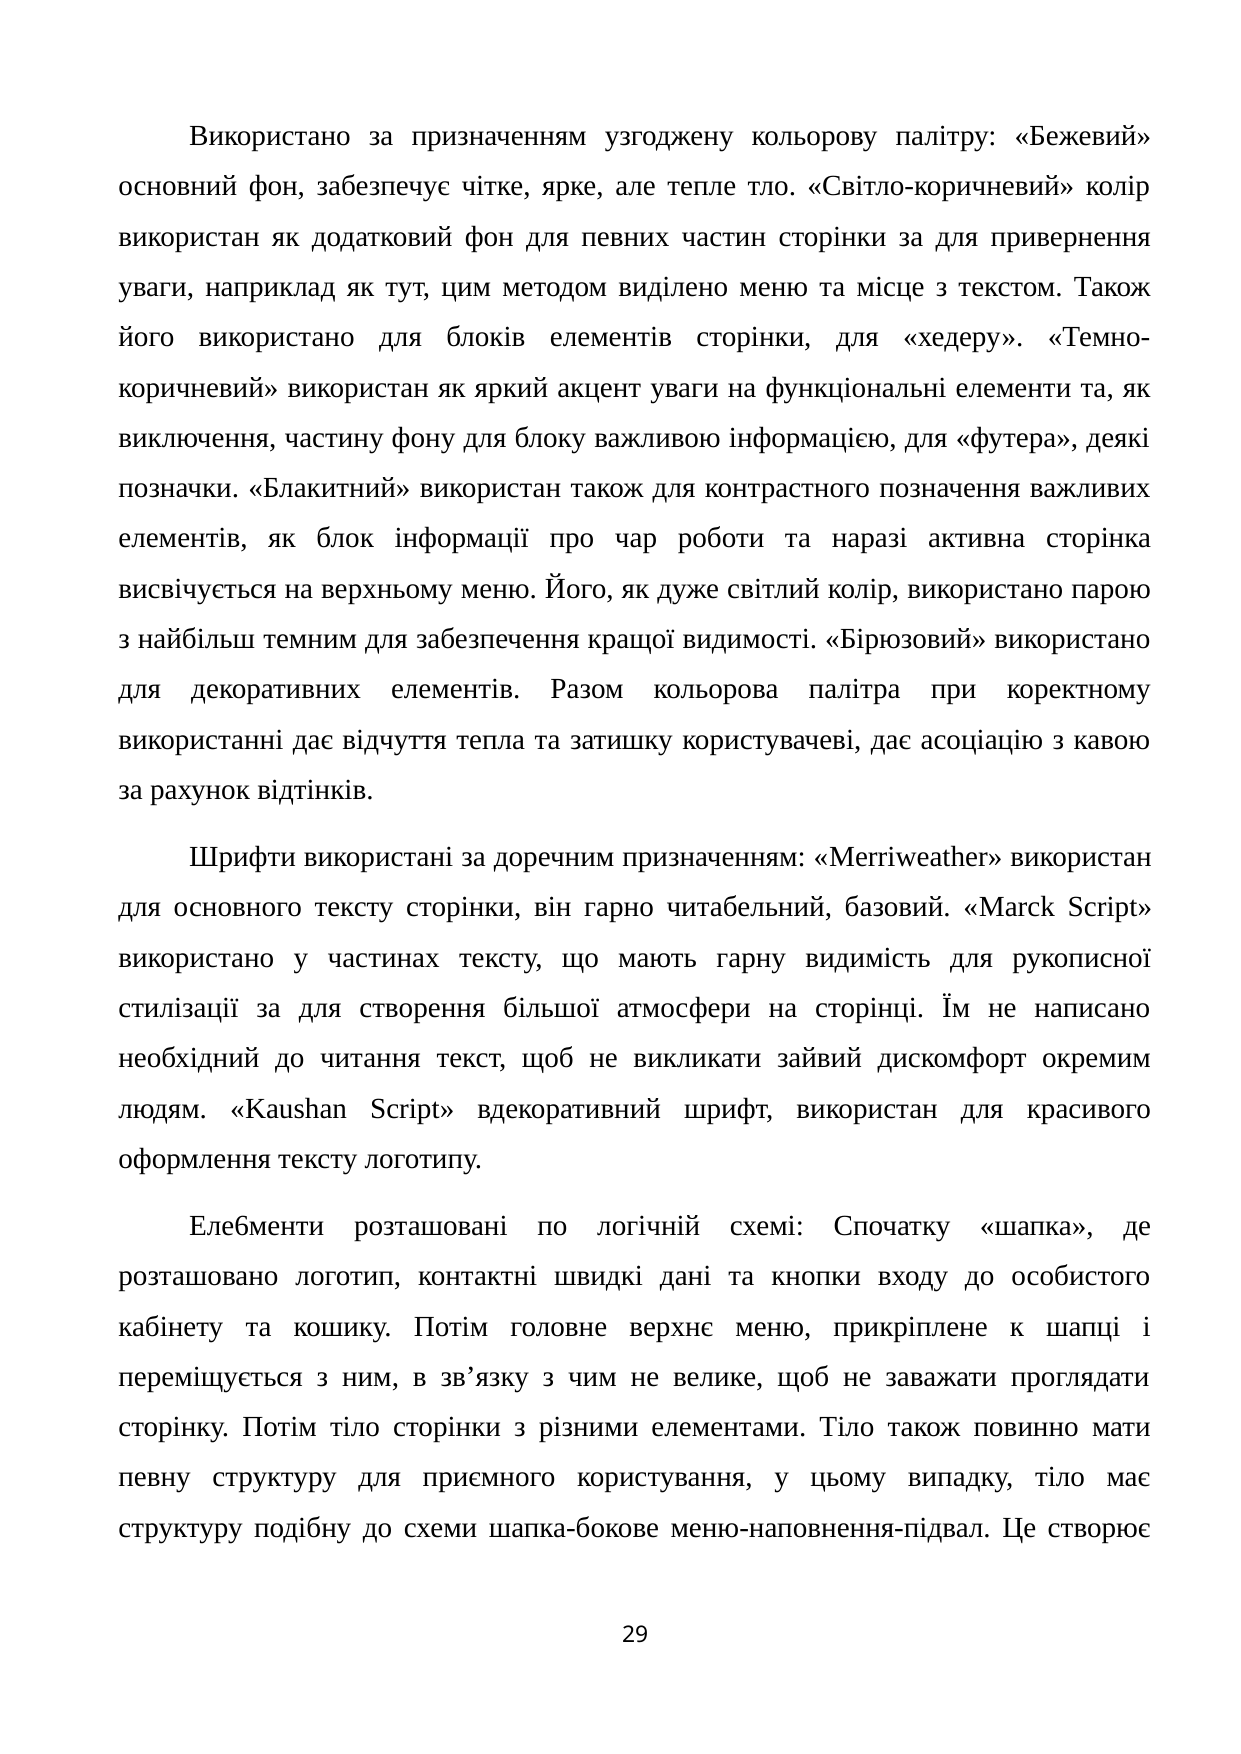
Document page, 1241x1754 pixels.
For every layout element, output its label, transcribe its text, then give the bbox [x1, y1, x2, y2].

text Використано за призначенням узгоджену кольорову палітру: «Бежевий» основний фон, забезпечує чітке, ярке, але тепле тло. «Світло-коричневий» колір використан як додатковий фон для певних частин сторінки за для привернення уваги, наприклад як тут, цим методом виділено меню та місце з текстом. Також його використано для блоків елементів сторінки, для «хедеру». «Темно-коричневий» використан як яркий акцент уваги на функціональні елементи та, як виключення, частину фону для блоку важливою інформацією, для «футера», деякі позначки. «Блакитний» використан також для контрастного позначення важливих елементів, як блок інформації про чар роботи та наразі активна сторінка висвічується на верхньому меню. Його, як дуже світлий колір, використано парою з найбільш темним для забезпечення кращої видимості. «Бірюзовий» використано для декоративних елементів. Разом кольорова палітра при коректному використанні дає відчуття тепла та затишку користувачеві, дає асоціацію з кавою за рахунок відтінків. [118, 118, 1152, 806]
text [118, 1208, 1152, 1543]
text Шрифти використані за доречним призначенням: «Merriweather» використан для основного тексту сторінки, він гарно читабельний, базовий. «Marck Script» використано у частинах тексту, що мають гарну видимість для рукописної стилізації за для створення більшої атмосфери на сторінці. Їм не написано необхідний до читання текст, щоб не викликати зайвий дискомфорт окремим людям. «Kaushan Script» вдекоративний шрифт, використан для красивого оформлення тексту логотипу. [118, 839, 1152, 1174]
